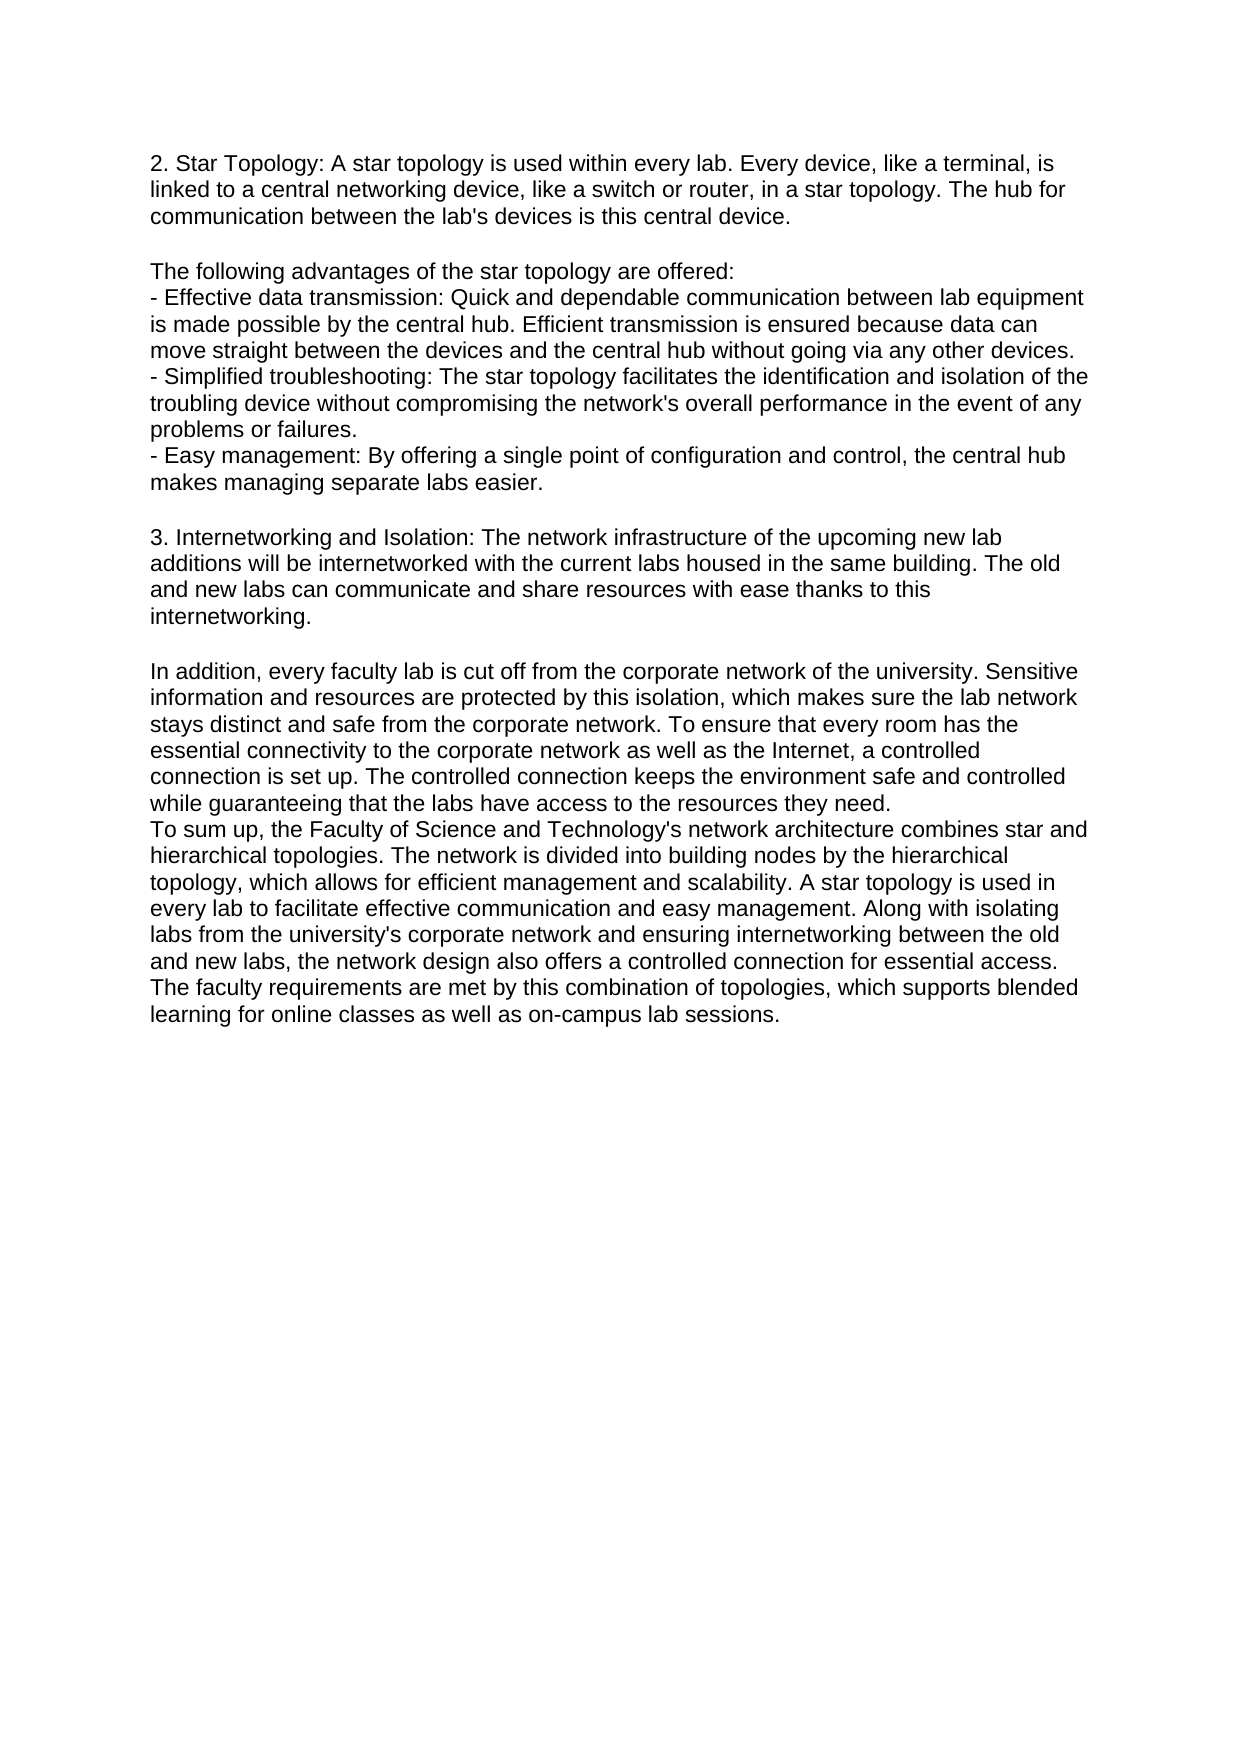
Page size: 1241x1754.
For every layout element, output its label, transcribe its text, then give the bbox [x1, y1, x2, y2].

text - Effective data transmission: Quick and dependable communication between lab equipment is made possible by the central hub. Efficient transmission is ensured because data can move straight between the devices and the central hub without going via any other devices. [150, 284, 1090, 363]
text To sum up, the Faculty of Science and Technology's network architecture combines star and hierarchical topologies. The network is divided into building nodes by the hierarchical topology, which allows for efficient management and scalability. A star topology is used in every lab to facilitate effective communication and easy management. Along with isolating labs from the university's corporate network and ensuring internetworking between the old and new labs, the network design also offers a controlled connection for essential access. The faculty requirements are met by this combination of topologies, which supports blended learning for online classes as well as on-campus lab sessions. [150, 816, 1090, 1027]
text The following advantages of the star topology are offered: [150, 258, 1090, 284]
text - Easy management: By offering a single point of configuration and control, the central hub makes managing separate labs easier. [150, 442, 1090, 495]
text In addition, every faculty lab is cut off from the corporate network of the university. Sensitive information and resources are protected by this isolation, which makes sure the lab network stays distinct and safe from the corporate network. To ensure that every room has the essential connectivity to the corporate network as well as the Internet, a controlled connection is set up. The controlled connection keeps the environment safe and controlled while guaranteeing that the labs have access to the resources they need. [150, 658, 1090, 816]
text 2. Star Topology: A star topology is used within every lab. Every device, like a terminal, is linked to a central networking device, like a switch or router, in a star topology. The hub for communication between the lab's devices is this central device. [150, 150, 1090, 229]
text 3. Internetworking and Isolation: The network infrastructure of the upcoming new lab additions will be internetworked with the current labs housed in the same building. The old and new labs can communicate and share resources with ease thanks to this internetworking. [150, 524, 1090, 629]
text - Simplified troubleshooting: The star topology facilitates the identification and isolation of the troubling device without compromising the network's overall performance in the event of any problems or failures. [150, 363, 1090, 442]
